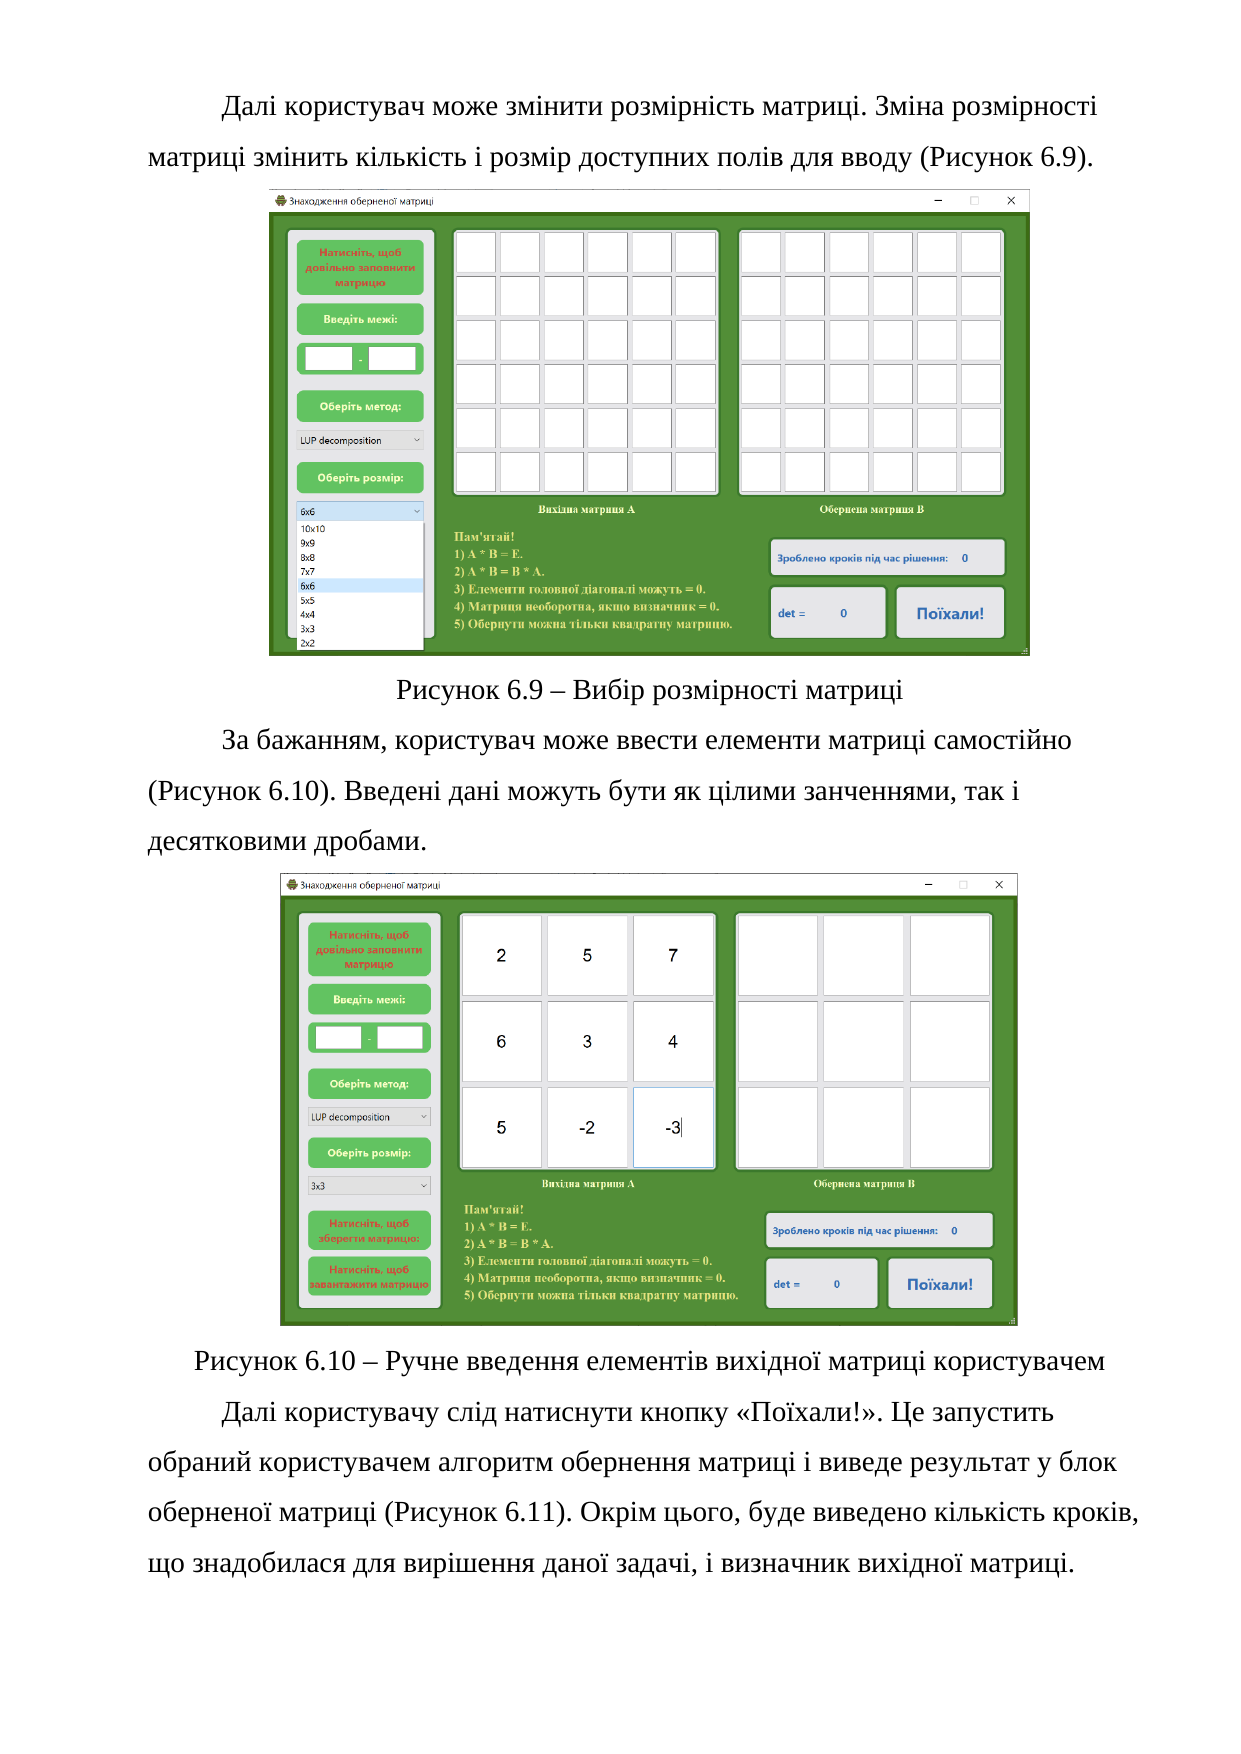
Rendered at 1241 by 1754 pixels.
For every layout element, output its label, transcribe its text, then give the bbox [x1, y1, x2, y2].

picture [280, 873, 1018, 1326]
text Далі користувач може змінити розмірність матриці. Зміна розмірності матриці змінить кількість і розмір доступних полів для вводу (Рисунок 6.9). [148, 88, 1152, 172]
text Далі користувачу слід натиснути кнопку «Поїхали!». Це запустить обраний користувачем алгоритм обернення матриці і виведе результат у блок оберненої матриці (Рисунок 6.11). Окрім цього, буде виведено кількість кроків, що знадобилася для вирішення даної задачі, і визначник вихідної матриці. [148, 1394, 1152, 1578]
picture [269, 189, 1030, 656]
text За бажанням, користувач може ввести елементи матриці самостійно (Рисунок 6.10). Введені дані можуть бути як цілими занченнями, так і десятковими дробами. [148, 722, 1152, 857]
text Рисунок 6.9 – Вибір розмірності матриці [148, 672, 1152, 706]
text Рисунок 6.10 – Ручне введення елементів вихідної матриці користувачем [148, 1343, 1152, 1377]
